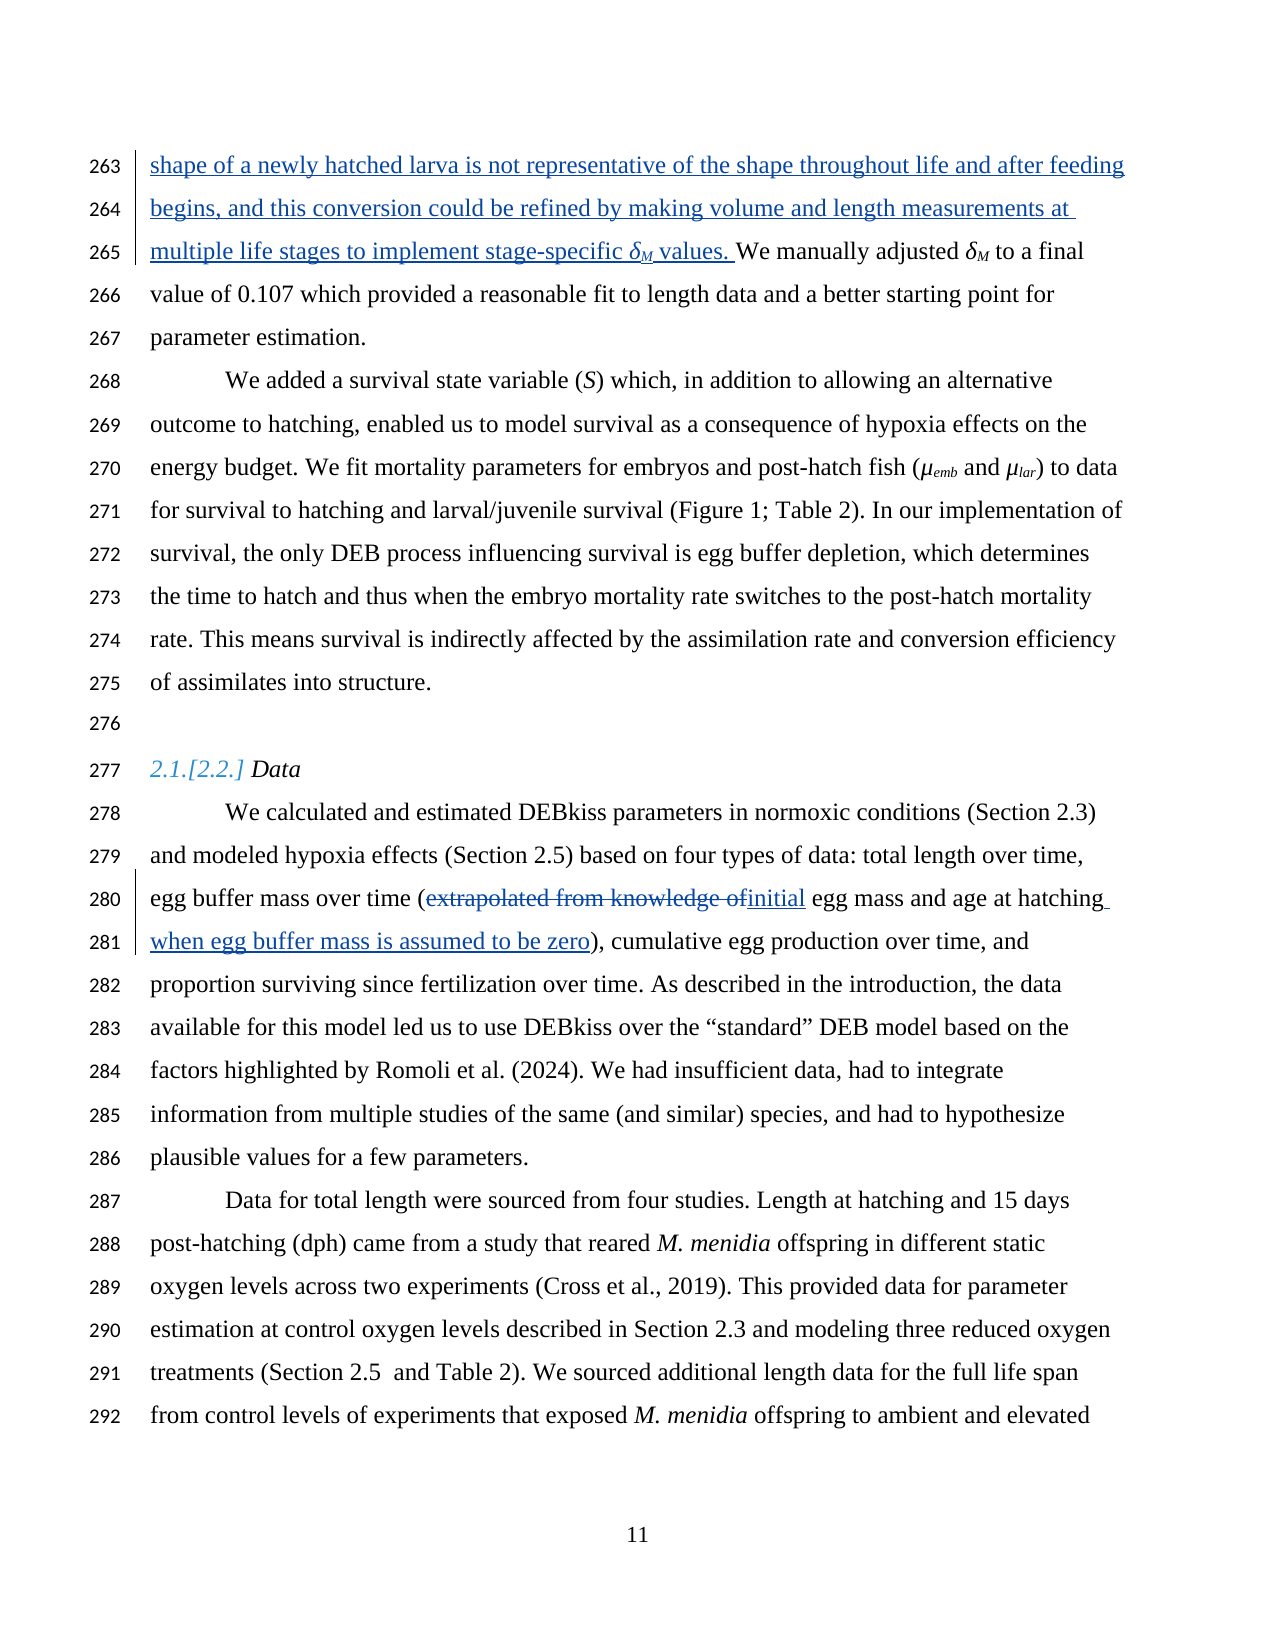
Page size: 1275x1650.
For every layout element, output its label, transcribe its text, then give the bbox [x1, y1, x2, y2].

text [150, 1185, 1125, 1429]
text We calculated and estimated DEBkiss parameters in normoxic conditions (Section 2.3) and modeled hypoxia effects (Section 2.5) based on four types of data: total length over time, egg buffer mass over time ( egg mass and age at hatching), cumulative egg production over time, and proportion surviving since fertilization over time. As described in the introduction, the data available for this model led us to use DEBkiss over the “standard” DEB model based on the factors highlighted by Romoli et al. (2024). We had insufficient data, had to integrate information from multiple studies of the same (and similar) species, and had to hypothesize plausible values for a few parameters. [150, 797, 1125, 1171]
text We added a survival state variable (S) which, in addition to allowing an alternative outcome to hatching, enabled us to model survival as a consequence of hypoxia effects on the energy budget. We fit mortality parameters for embryos and post-hatch fish (μemb and μlar) to data for survival to hatching and larval/juvenile survival (Figure 1; Table 2). In our implementation of survival, the only DEB process influencing survival is egg buffer depletion, which determines the time to hatch and thus when the embryo mortality rate switches to the post-hatch mortality rate. This means survival is indirectly affected by the assimilation rate and conversion efficiency of assimilates into structure. [150, 366, 1125, 696]
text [150, 150, 1125, 175]
list Data [150, 754, 1125, 782]
